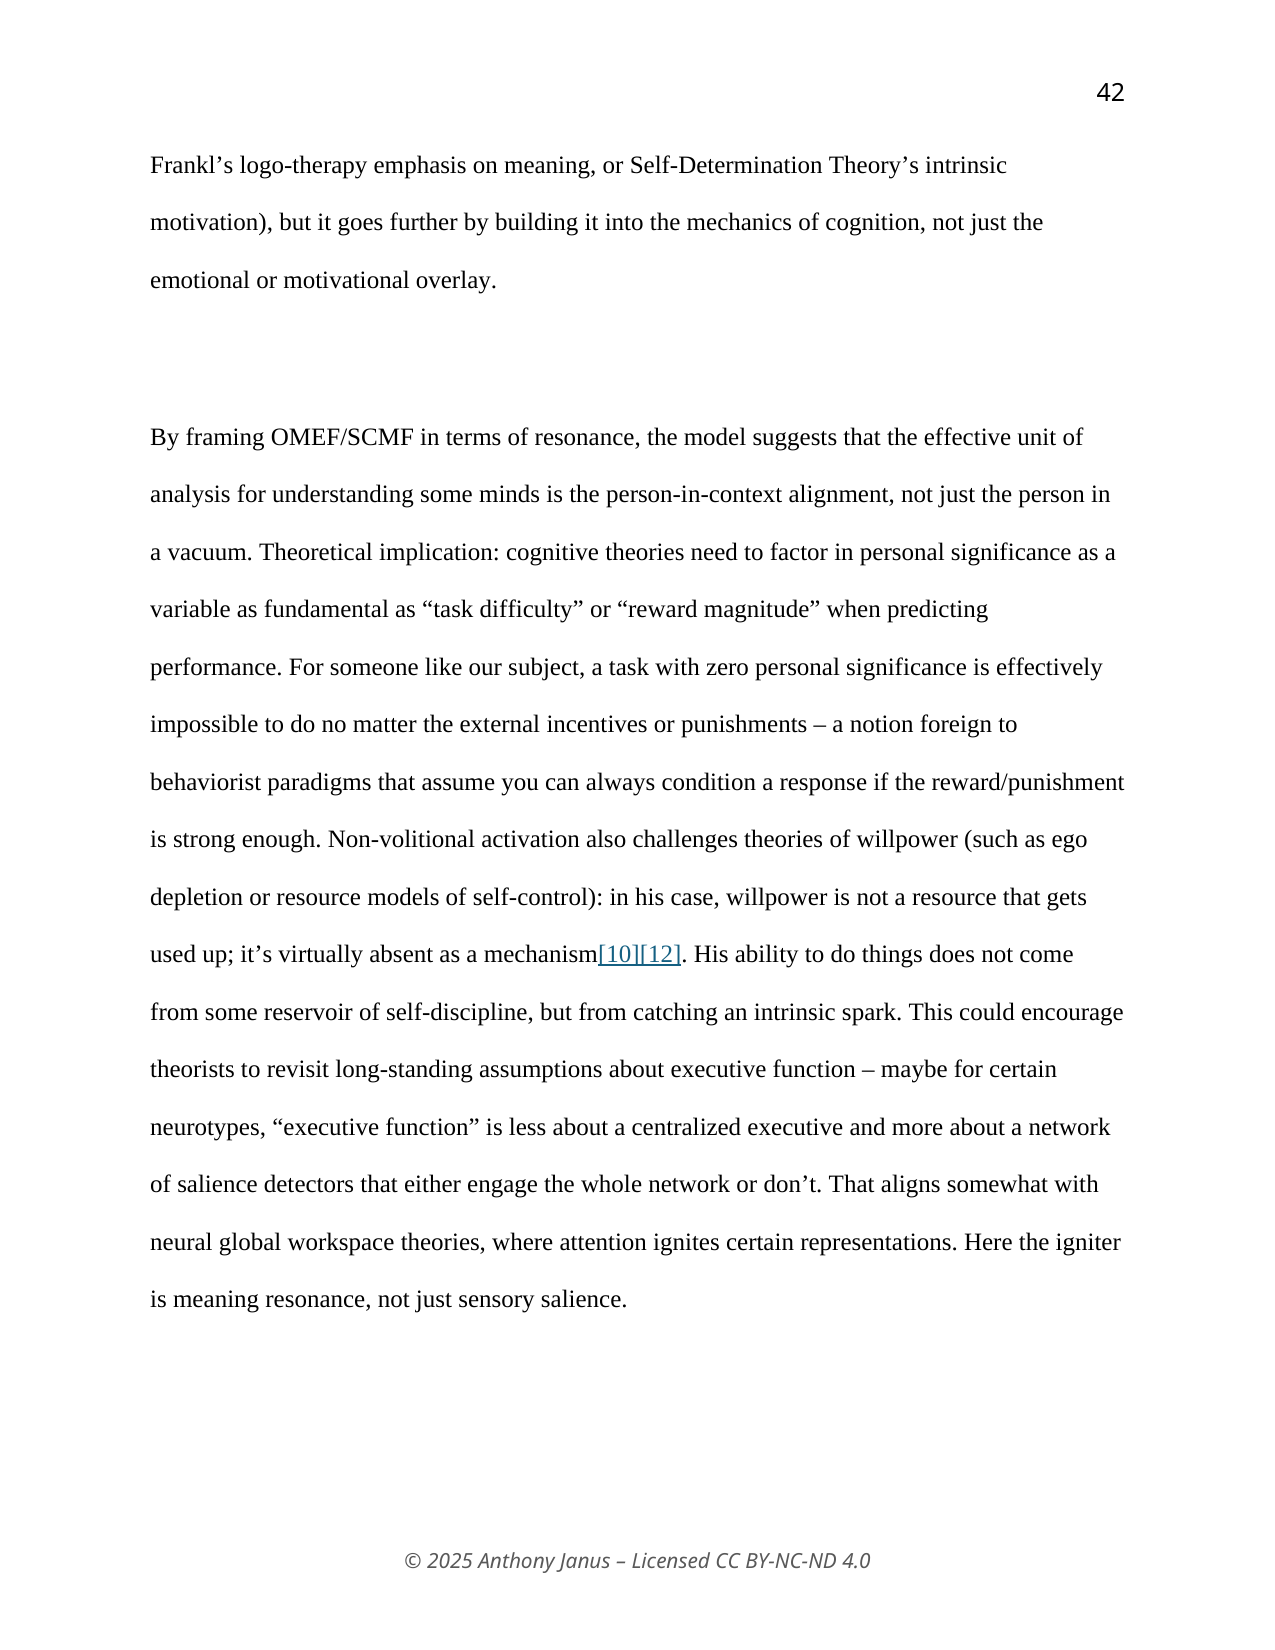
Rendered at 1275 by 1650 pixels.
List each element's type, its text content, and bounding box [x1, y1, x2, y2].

text By framing OMEF/SCMF in terms of resonance, the model suggests that the effective unit of analysis for understanding some minds is the person-in-context alignment, not just the person in a vacuum. Theoretical implication: cognitive theories need to factor in personal significance as a variable as fundamental as “task difficulty” or “reward magnitude” when predicting performance. For someone like our subject, a task with zero personal significance is effectively impossible to do no matter the external incentives or punishments – a notion foreign to behaviorist paradigms that assume you can always condition a response if the reward/punishment is strong enough. Non-volitional activation also challenges theories of willpower (such as ego depletion or resource models of self-control): in his case, willpower is not a resource that gets used up; it’s virtually absent as a mechanism[10][12]. His ability to do things does not come from some reservoir of self-discipline, but from catching an intrinsic spark. This could encourage theorists to revisit long-standing assumptions about executive function – maybe for certain neurotypes, “executive function” is less about a centralized executive and more about a network of salience detectors that either engage the whole network or don’t. That aligns somewhat with neural global workspace theories, where attention ignites certain representations. Here the igniter is meaning resonance, not just sensory salience. [150, 422, 1125, 1313]
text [150, 150, 1125, 294]
